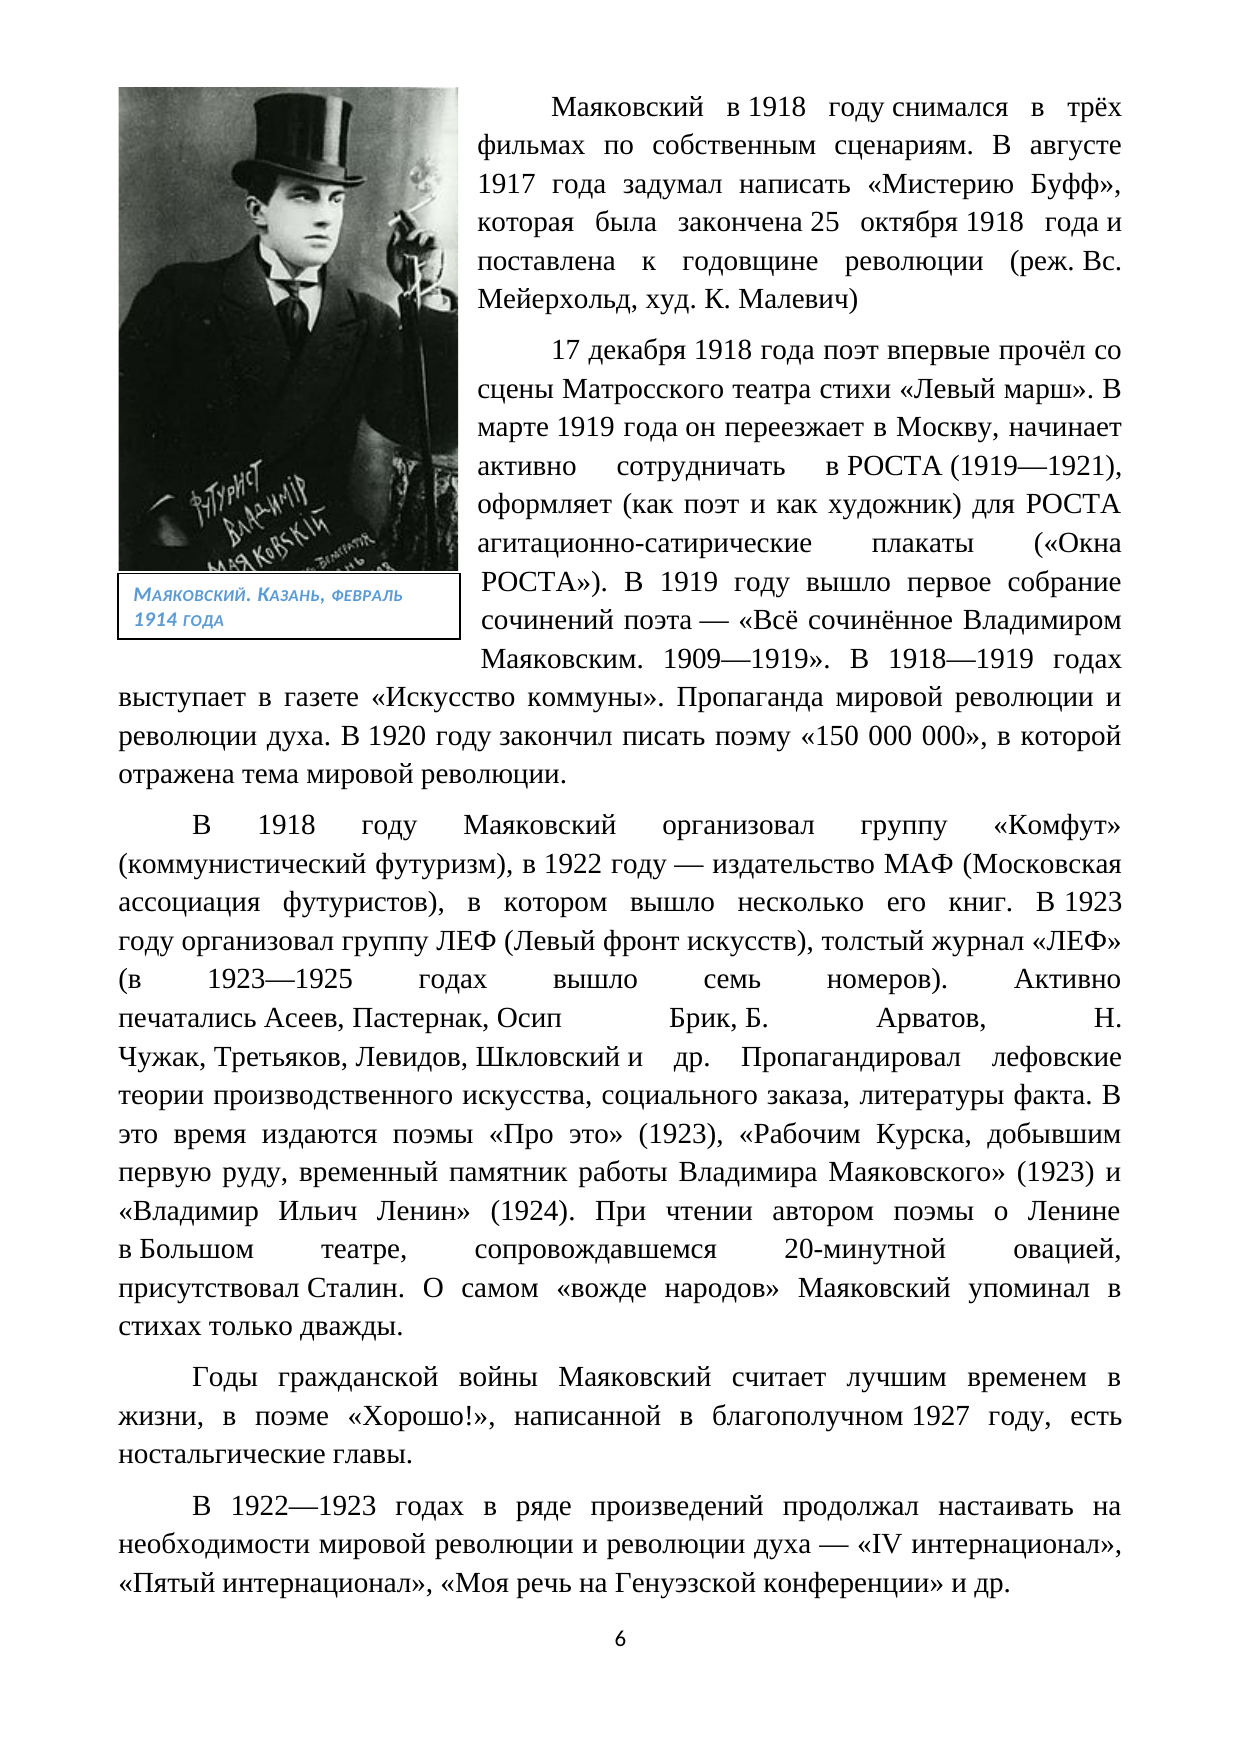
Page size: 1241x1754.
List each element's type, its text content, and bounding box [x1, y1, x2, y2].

text Годы гражданской войны Маяковский считает лучшим временем в жизни, в поэме «Хорошо!», написанной в благополучном 1927 году, есть ностальгические главы. [118, 1359, 1122, 1398]
text В 1918 году Маяковский организовал группу «Комфут» (коммунистический футуризм), в 1922 году — издательство МАФ (Московская ассоциация футуристов), в котором вышло несколько его книг. В 1923 году организовал группу ЛЕФ (Левый фронт искусств), толстый журнал «ЛЕФ» (в 1923—1925 годах вышло семь номеров). Активно печатались Асеев, Пастернак, Осип Брик, Б. Арватов, Н. Чужак, Третьяков, Левидов, Шкловский и др. Пропагандировал лефовские теории производственного искусства, социального заказа, литературы факта. В это время издаются поэмы «Про это» (1923), «Рабочим Курска, добывшим первую руду, временный памятник работы Владимира Маяковского» (1923) и «Владимир Ильич Ленин» (1924). При чтении автором поэмы о Ленине в Большом театре, сопровождавшемся 20-минутной овацией, присутствовал Сталин. О самом «вожде народов» Маяковский упоминал в стихах только дважды. [118, 1265, 1122, 1342]
text Годы гражданской войны Маяковский считает лучшим временем в жизни, в поэме «Хорошо!», написанной в благополучном 1927 году, есть ностальгические главы. [118, 1432, 1122, 1470]
picture [117, 87, 459, 569]
text 17 декабря 1918 года поэт впервые прочёл со сцены Матросского театра стихи «Левый марш». В марте 1919 года он переезжает в Москву, начинает активно сотрудничать в РОСТА (1919—1921), оформляет (как поэт и как художник) для РОСТА агитационно-сатирические плакаты («Окна РОСТА»). В 1919 году вышло первое собрание сочинений поэта — «Всё сочинённое Владимиром Маяковским. 1909—1919». В 1918—1919 годах выступает в газете «Искусство коммуны». Пропаганда мировой революции и революции духа. В 1920 году закончил писать поэму «150 000 000», в которой отражена тема мировой революции. [118, 751, 1122, 790]
text В 1922—1923 годах в ряде произведений продолжал настаивать на необходимости мировой революции и революции духа — «IV интернационал», «Пятый интернационал», «Моя речь на Генуэзской конференции» и др. [118, 1488, 1122, 1598]
text Маяковский в 1918 году снимался в трёх фильмах по собственным сценариям. В августе 1917 года задумал написать «Мистерию Буфф», которая была закончена 25 октября 1918 года и поставлена к годовщине революции (реж. Вс. Мейерхольд, худ. К. Малевич) [459, 89, 1122, 315]
text 17 декабря 1918 года поэт впервые прочёл со сцены Матросского театра стихи «Левый марш». В марте 1919 года он переезжает в Москву, начинает активно сотрудничать в РОСТА (1919—1921), оформляет (как поэт и как художник) для РОСТА агитационно-сатирические плакаты («Окна РОСТА»). В 1919 году вышло первое собрание сочинений поэта — «Всё сочинённое Владимиром Маяковским. 1909—1919». В 1918—1919 годах выступает в газете «Искусство коммуны». Пропаганда мировой революции и революции духа. В 1920 году закончил писать поэму «150 000 000», в которой отражена тема мировой революции. [118, 332, 1122, 679]
text В 1918 году Маяковский организовал группу «Комфут» (коммунистический футуризм), в 1922 году — издательство МАФ (Московская ассоциация футуристов), в котором вышло несколько его книг. В 1923 году организовал группу ЛЕФ (Левый фронт искусств), толстый журнал «ЛЕФ» (в 1923—1925 годах вышло семь номеров). Активно печатались Асеев, Пастернак, Осип Брик, Б. Арватов, Н. Чужак, Третьяков, Левидов, Шкловский и др. Пропагандировал лефовские теории производственного искусства, социального заказа, литературы факта. В это время издаются поэмы «Про это» (1923), «Рабочим Курска, добывшим первую руду, временный памятник работы Владимира Маяковского» (1923) и «Владимир Ильич Ленин» (1924). При чтении автором поэмы о Ленине в Большом театре, сопровождавшемся 20-минутной овацией, присутствовал Сталин. О самом «вожде народов» Маяковский упоминал в стихах только дважды. [118, 995, 1122, 1077]
